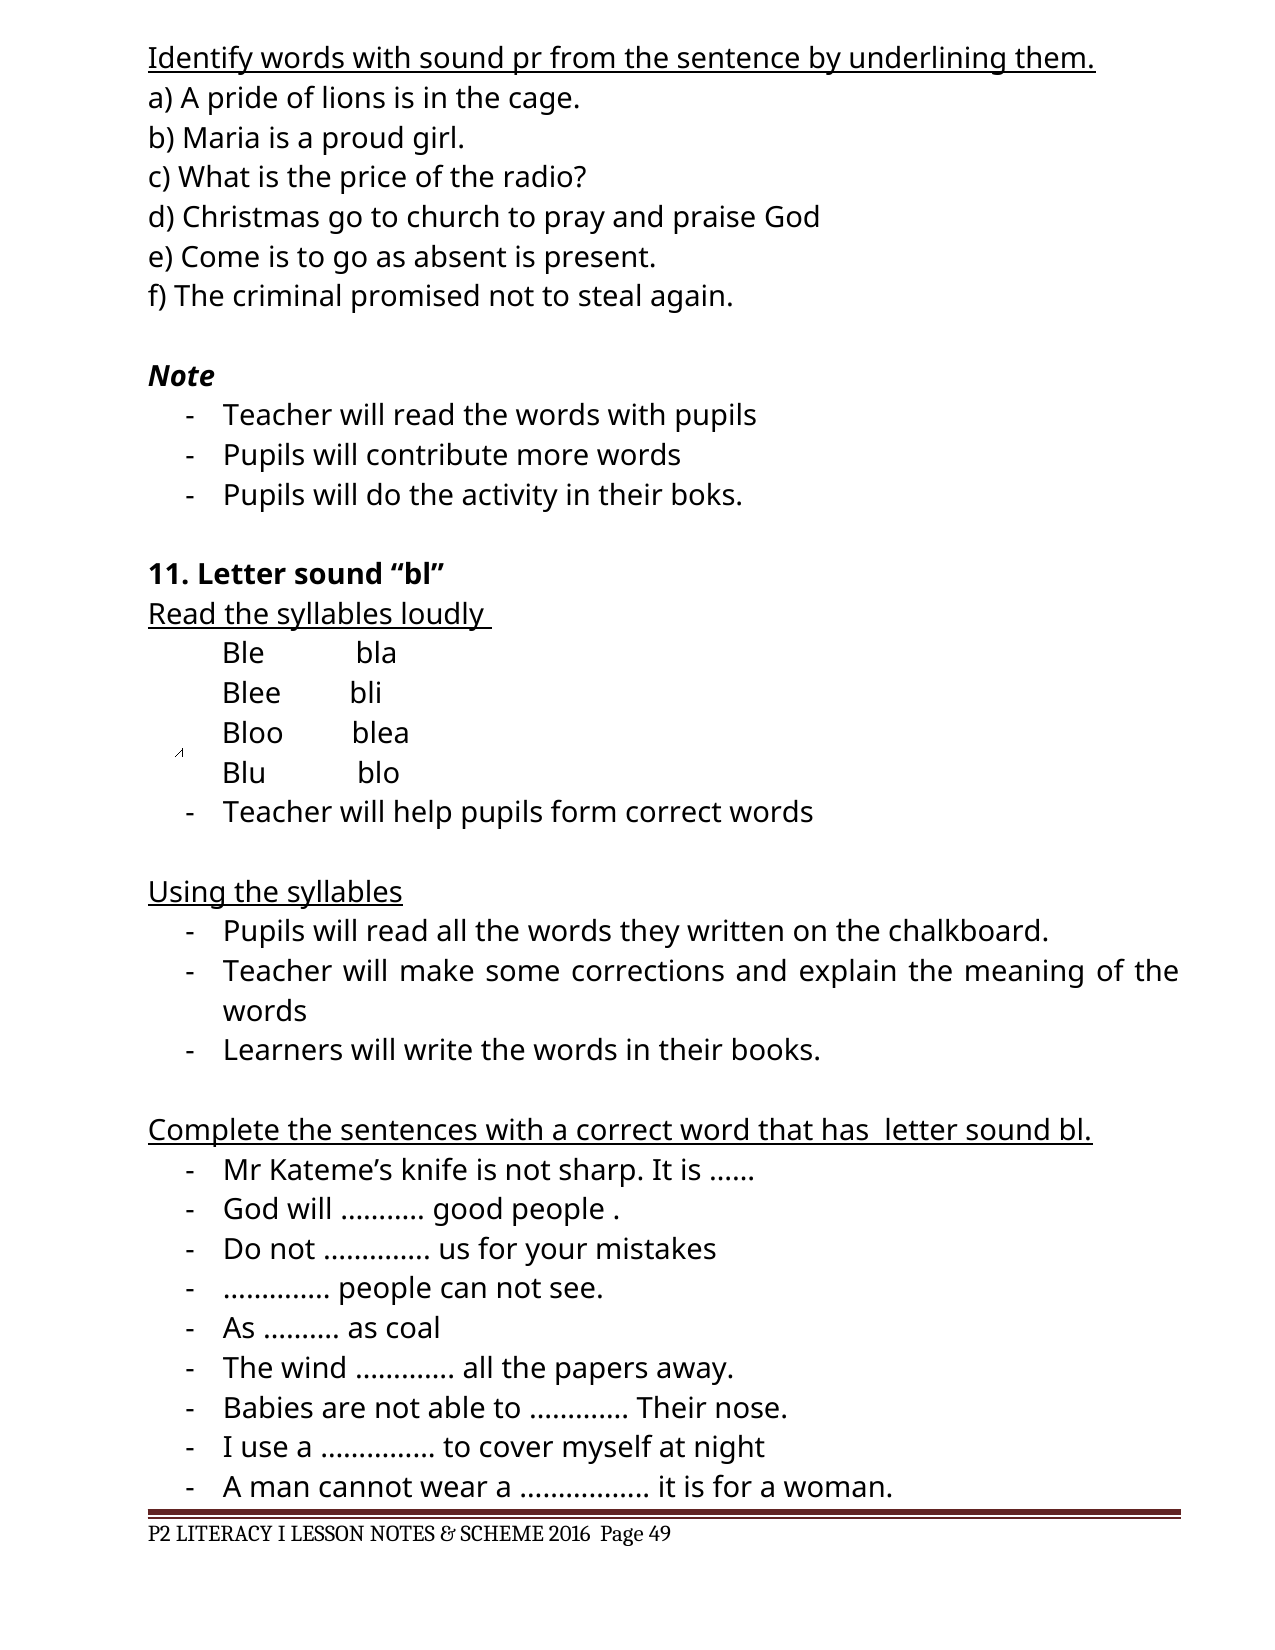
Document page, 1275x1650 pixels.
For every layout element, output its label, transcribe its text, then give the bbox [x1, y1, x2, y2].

list Mr Kateme’s knife is not sharp. It is …… [185, 1149, 1181, 1188]
text 11. Letter sound “bl” [148, 553, 1181, 593]
list As ………. as coal [185, 1307, 1181, 1347]
list Babies are not able to …………. Their nose. [185, 1387, 1181, 1427]
list God will ……….. good people . [185, 1188, 1181, 1228]
text Identify words with sound pr from the sentence by underlining them. [148, 37, 1181, 77]
text e) Come is to go as absent is present. [148, 236, 1181, 276]
text Complete the sentences with a correct word that has letter sound bl. [148, 1109, 1181, 1149]
text Blu blo [148, 752, 1181, 792]
list Pupils will contribute more words [185, 434, 1181, 474]
text Bloo blea [148, 712, 1181, 752]
list Learners will write the words in their books. [185, 1030, 1181, 1069]
text b) Maria is a proud girl. [148, 117, 1181, 157]
list I use a …………… to cover myself at night [185, 1427, 1181, 1466]
text Using the syllables [148, 871, 1181, 911]
list Teacher will make some corrections and explain the meaning of the words [185, 950, 1181, 1030]
text Note [148, 355, 1181, 395]
list The wind …………. all the papers away. [185, 1347, 1181, 1387]
list ………….. people can not see. [185, 1268, 1181, 1307]
list Do not ………….. us for your mistakes [185, 1228, 1181, 1268]
text d) Christmas go to church to pray and praise God [148, 196, 1181, 236]
list Pupils will do the activity in their boks. [185, 474, 1181, 514]
list A man cannot wear a …………….. it is for a woman. [185, 1466, 1181, 1506]
text c) What is the price of the radio? [148, 157, 1181, 196]
list Teacher will read the words with pupils [185, 395, 1181, 434]
text Ble bla [148, 633, 1181, 672]
text Read the syllables loudly [148, 593, 1181, 633]
text f) The criminal promised not to steal again. [148, 276, 1181, 315]
text a) A pride of lions is in the cage. [148, 77, 1181, 117]
text Blee bli [148, 672, 1181, 712]
list Teacher will help pupils form correct words [185, 792, 1181, 831]
list Pupils will read all the words they written on the chalkboard. [185, 911, 1181, 950]
